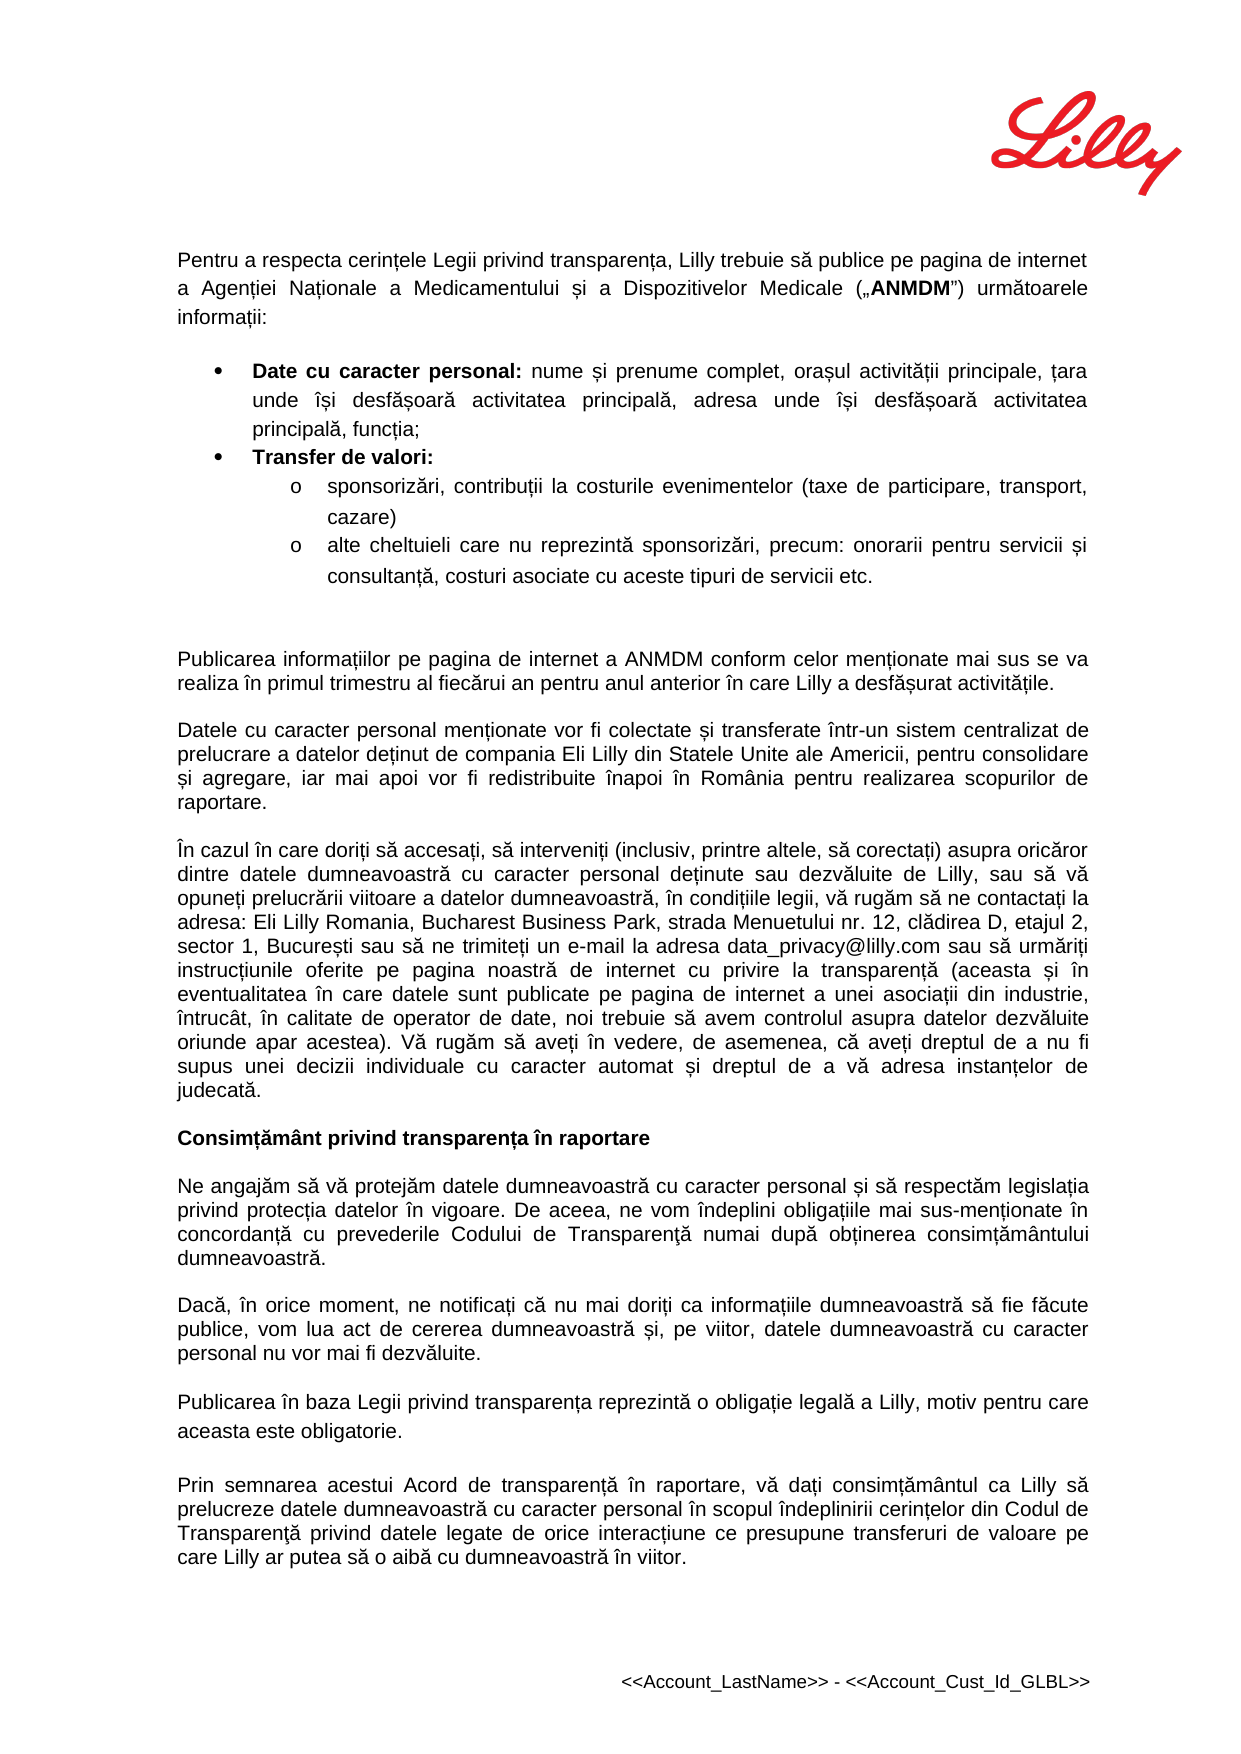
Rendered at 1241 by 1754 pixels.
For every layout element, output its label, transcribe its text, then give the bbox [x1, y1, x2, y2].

text Dacă, în orice moment, ne notificați că nu mai doriți ca informațiile dumneavoastră să fie făcute publice, vom lua act de cererea dumneavoastră și, pe viitor, datele dumneavoastră cu caracter personal nu vor mai fi dezvăluite. [177, 1293, 1090, 1365]
list Date cu caracter personal: nume și prenume complet, orașul activității principale, țara unde își desfășoară activitatea principală, adresa unde își desfășoară activitatea principală, funcția; [214, 359, 1088, 440]
list sponsorizări, contribuții la costurile evenimentelor (taxe de participare, transport, cazare) [289, 474, 1088, 528]
list alte cheltuieli care nu reprezintă sponsorizări, precum: onorarii pentru servicii și consultanță, costuri asociate cu aceste tipuri de servicii etc. [289, 533, 1088, 588]
text Prin semnarea acestui Acord de transparență în raportare, vă dați consimțământul ca Lilly să prelucreze datele dumneavoastră cu caracter personal în scopul îndeplinirii cerințelor din Codul de Transparenţă privind datele legate de orice interacțiune ce presupune transferuri de valoare pe care Lilly ar putea să o aibă cu dumneavoastră în viitor. [177, 1473, 1090, 1568]
text Publicarea informațiilor pe pagina de internet a ANMDM conform celor menționate mai sus se va realiza în primul trimestru al fiecărui an pentru anul anterior în care Lilly a desfășurat activitățile. [177, 646, 1090, 694]
text Pentru a respecta cerințele Legii privind transparența, Lilly trebuie să publice pe pagina de internet a Agenției Naționale a Medicamentului și a Dispozitivelor Medicale („ANMDM”) următoarele informații: [177, 247, 1088, 329]
text Consimțământ privind transparența în raportare [177, 1126, 1090, 1149]
text Publicarea în baza Legii privind transparența reprezintă o obligație legală a Lilly, motiv pentru care aceasta este obligatorie. [177, 1390, 1090, 1443]
list Transfer de valori: [214, 445, 1088, 469]
text Ne angajăm să vă protejăm datele dumneavoastră cu caracter personal și să respectăm legislația privind protecția datelor în vigoare. De aceea, ne vom îndeplini obligațiile mai sus-menționate în concordanță cu prevederile Codului de Transparenţă numai după obținerea consimțământului dumneavoastră. [177, 1173, 1090, 1269]
text Datele cu caracter personal menționate vor fi colectate și transferate într-un sistem centralizat de prelucrare a datelor deținut de compania Eli Lilly din Statele Unite ale Americii, pentru consolidare și agregare, iar mai apoi vor fi redistribuite înapoi în România pentru realizarea scopurilor de raportare. [177, 718, 1090, 814]
text În cazul în care doriți să accesați, să interveniți (inclusiv, printre altele, să corectați) asupra oricăror dintre datele dumneavoastră cu caracter personal deținute sau dezvăluite de Lilly, sau să vă opuneți prelucrării viitoare a datelor dumneavoastră, în condițiile legii, vă rugăm să ne contactați la adresa: Eli Lilly Romania, Bucharest Business Park, strada Menuetului nr. 12, clădirea D, etajul 2, sector 1, București sau să ne trimiteți un e-mail la adresa data_privacy@lilly.com sau să urmăriți instrucțiunile oferite pe pagina noastră de internet cu privire la transparență (aceasta și în eventualitatea în care datele sunt publicate pe pagina de internet a unei asociații din industrie, întrucât, în calitate de operator de date, noi trebuie să avem controlul asupra datelor dezvăluite oriunde apar acestea). Vă rugăm să aveți în vedere, de asemenea, că aveți dreptul de a nu fi supus unei decizii individuale cu caracter automat și dreptul de a vă adresa instanțelor de judecată. [177, 838, 1090, 1102]
picture [991, 91, 1182, 196]
